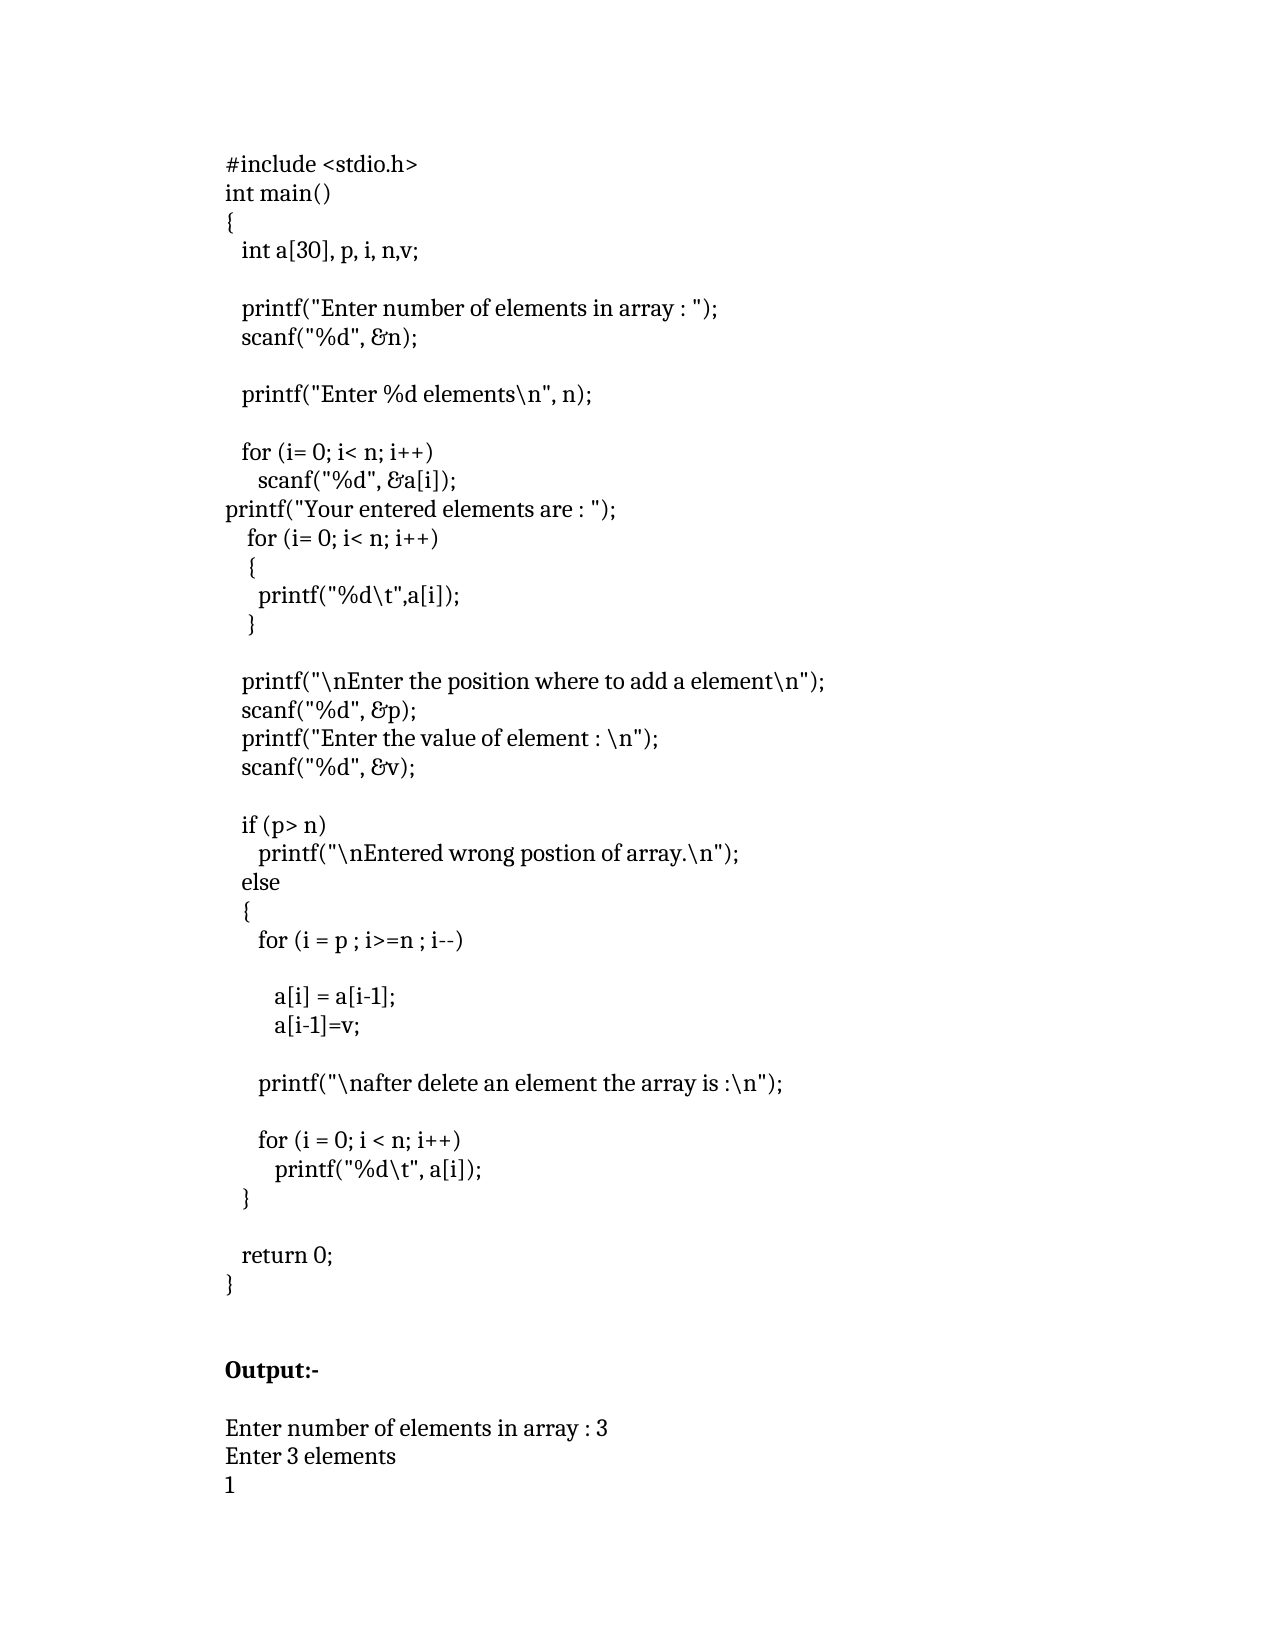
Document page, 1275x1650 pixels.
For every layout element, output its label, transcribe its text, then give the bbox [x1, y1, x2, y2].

list for (i= 0; i< n; i++) [225, 524, 1125, 552]
list scanf("%d", &v); [225, 753, 1125, 782]
list for (i= 0; i< n; i++) [225, 437, 1125, 466]
list { [225, 552, 1125, 581]
list Enter 3 elements [225, 1442, 1125, 1471]
list { [225, 207, 1125, 236]
list int main() [225, 179, 1125, 207]
list { [225, 897, 1125, 926]
list printf("Enter the value of element : \n"); [225, 724, 1125, 753]
list int a[30], p, i, n,v; [225, 236, 1125, 265]
list a[i] = a[i-1]; [225, 982, 1125, 1011]
list } [225, 1270, 1125, 1298]
list scanf("%d", &n); [225, 322, 1125, 351]
list else [225, 868, 1125, 897]
list printf("Enter number of elements in array : "); [225, 294, 1125, 322]
list a[i-1]=v; [225, 1011, 1125, 1040]
list printf("%d\t",a[i]); [225, 581, 1125, 610]
list scanf("%d", &a[i]); [225, 466, 1125, 495]
list for (i = 0; i < n; i++) [225, 1126, 1125, 1155]
list #include <stdio.h> [225, 150, 1125, 179]
list Output:- [225, 1356, 1125, 1385]
list } [225, 1183, 1125, 1212]
list printf("%d\t", a[i]); [225, 1155, 1125, 1183]
list scanf("%d", &p); [225, 696, 1125, 724]
list printf("\nafter delete an element the array is :\n"); [225, 1068, 1125, 1097]
list for (i = p ; i>=n ; i--) [225, 926, 1125, 954]
list printf("Your entered elements are : "); [225, 495, 1125, 524]
list if (p> n) [225, 811, 1125, 839]
list printf("Enter %d elements\n", n); [225, 380, 1125, 409]
list 1 [225, 1471, 1125, 1500]
list Enter number of elements in array : 3 [225, 1413, 1125, 1442]
list printf("\nEntered wrong postion of array.\n"); [225, 839, 1125, 868]
list } [225, 610, 1125, 639]
list return 0; [225, 1241, 1125, 1270]
list printf("\nEnter the position where to add a element\n"); [225, 667, 1125, 696]
